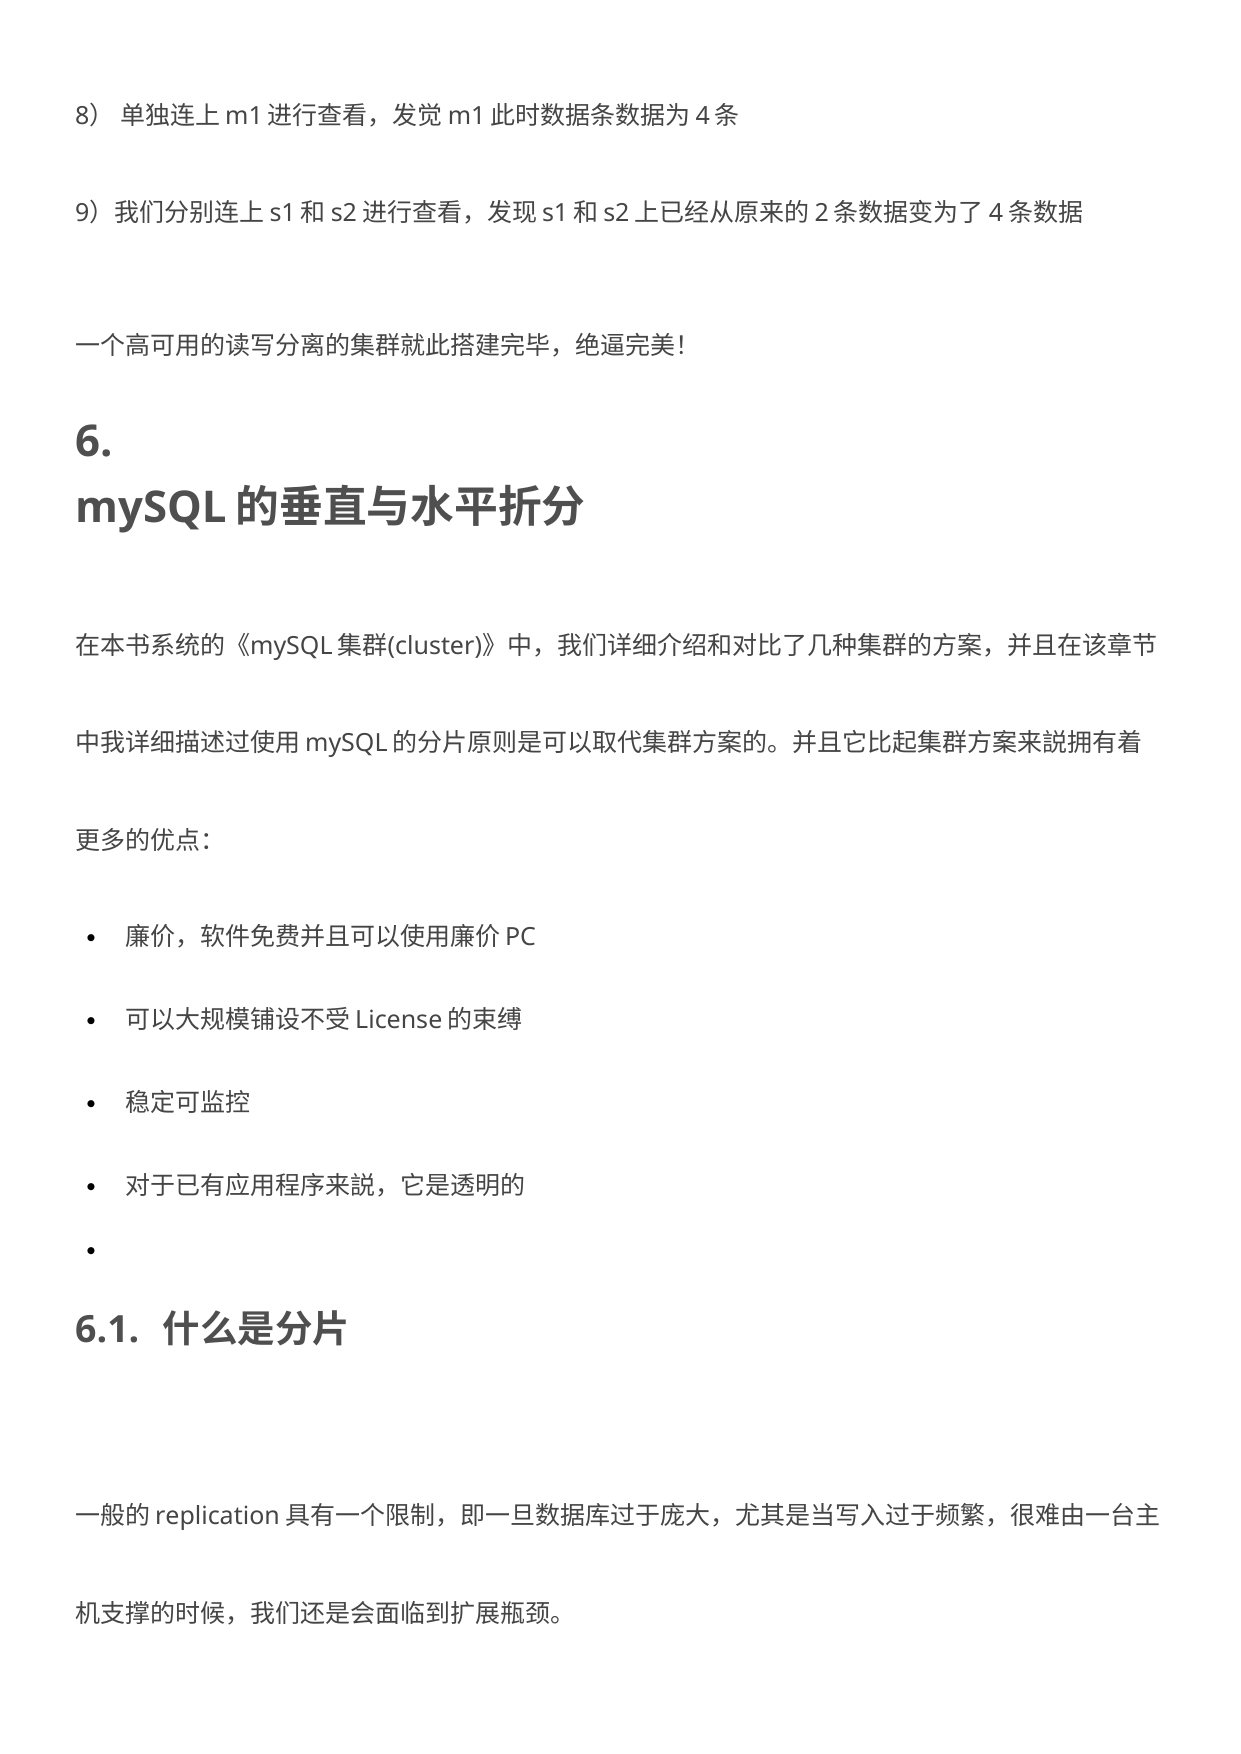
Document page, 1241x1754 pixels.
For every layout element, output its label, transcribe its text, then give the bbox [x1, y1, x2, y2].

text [75, 1384, 1165, 1644]
list 稳定可监控 [87, 1068, 1165, 1133]
list 廉价，软件免费并且可以使用廉价PC [87, 902, 1165, 967]
list 可以大规模铺设不受License的束缚 [87, 985, 1165, 1050]
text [75, 81, 1165, 243]
subtitle 什么是分片 [75, 1294, 1165, 1359]
subtitle mySQL的垂直与水平折分 [75, 406, 1165, 536]
list 对于已有应用程序来説，它是透明的 [87, 1151, 1165, 1216]
text 一个高可用的读写分离的集群就此搭建完毕，绝逼完美！ [75, 311, 1165, 376]
text 在本书系统的《mySQL集群(cluster)》中，我们详细介绍和对比了几种集群的方案，并且在该章节中我详细描述过使用mySQL的分片原则是可以取代集群方案的。并且它比起集群方案来説拥有着更多的优点： [75, 611, 1165, 871]
